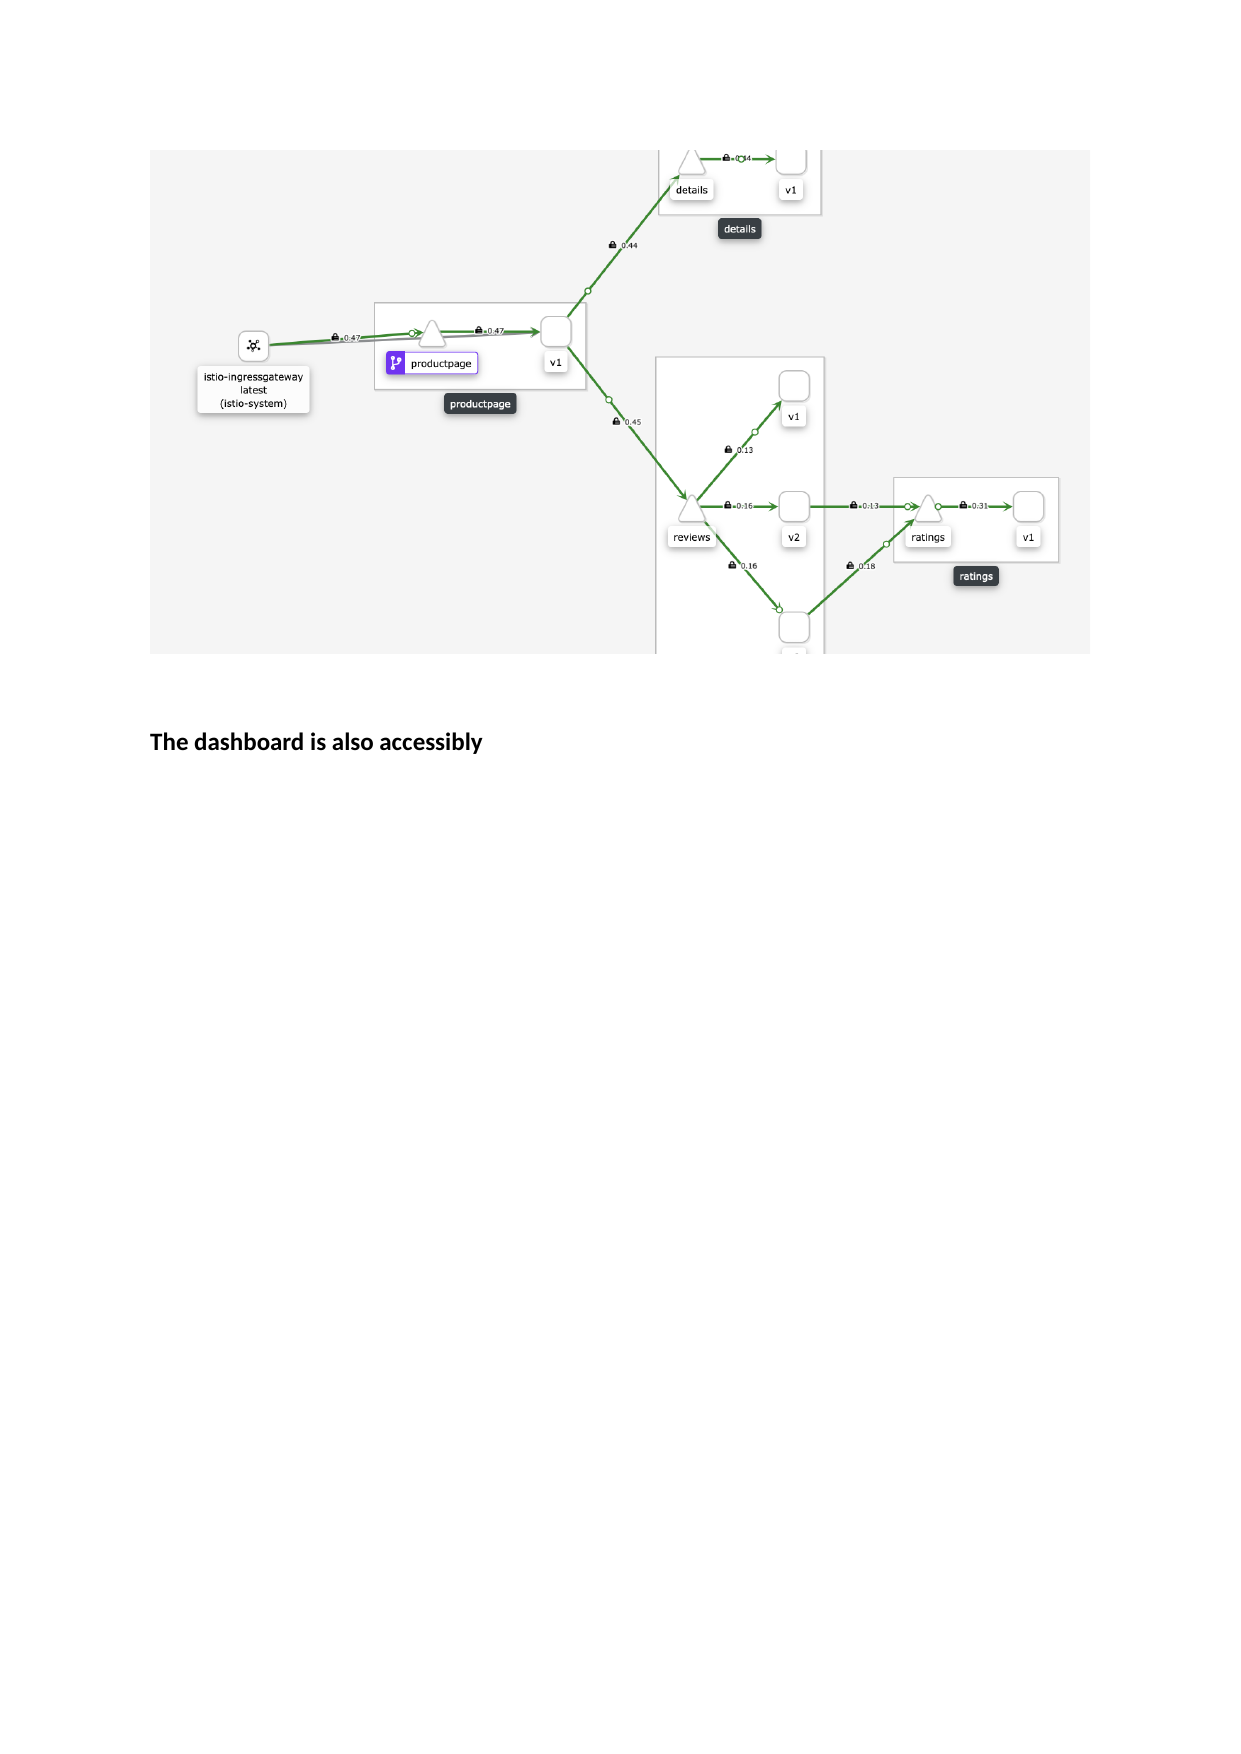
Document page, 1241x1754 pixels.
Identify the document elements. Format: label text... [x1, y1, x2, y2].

text The dashboard is also accessibly [150, 726, 1090, 756]
picture [150, 150, 1091, 654]
